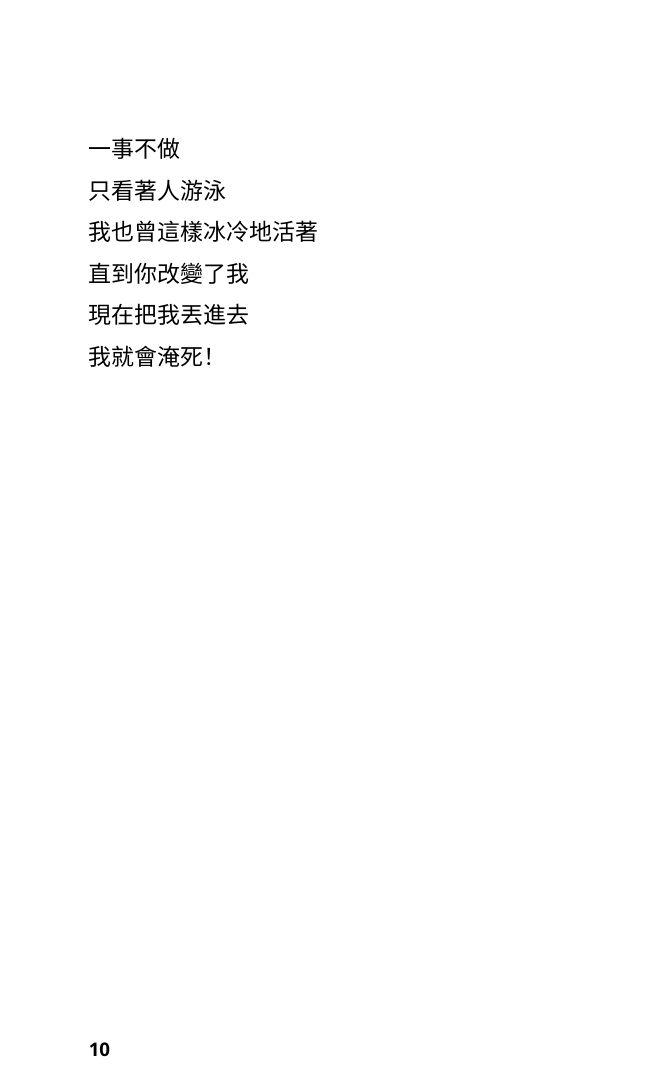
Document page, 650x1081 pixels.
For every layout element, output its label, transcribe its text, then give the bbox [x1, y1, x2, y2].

text 只看著人游泳 [88, 173, 531, 206]
text 直到你改變了我 [88, 256, 531, 289]
text 我也曾這樣冰冷地活著 [88, 214, 531, 247]
text 現在把我丟進去 [88, 297, 531, 330]
text 我就會淹死！ [88, 338, 531, 372]
text 一事不做 [88, 131, 531, 164]
